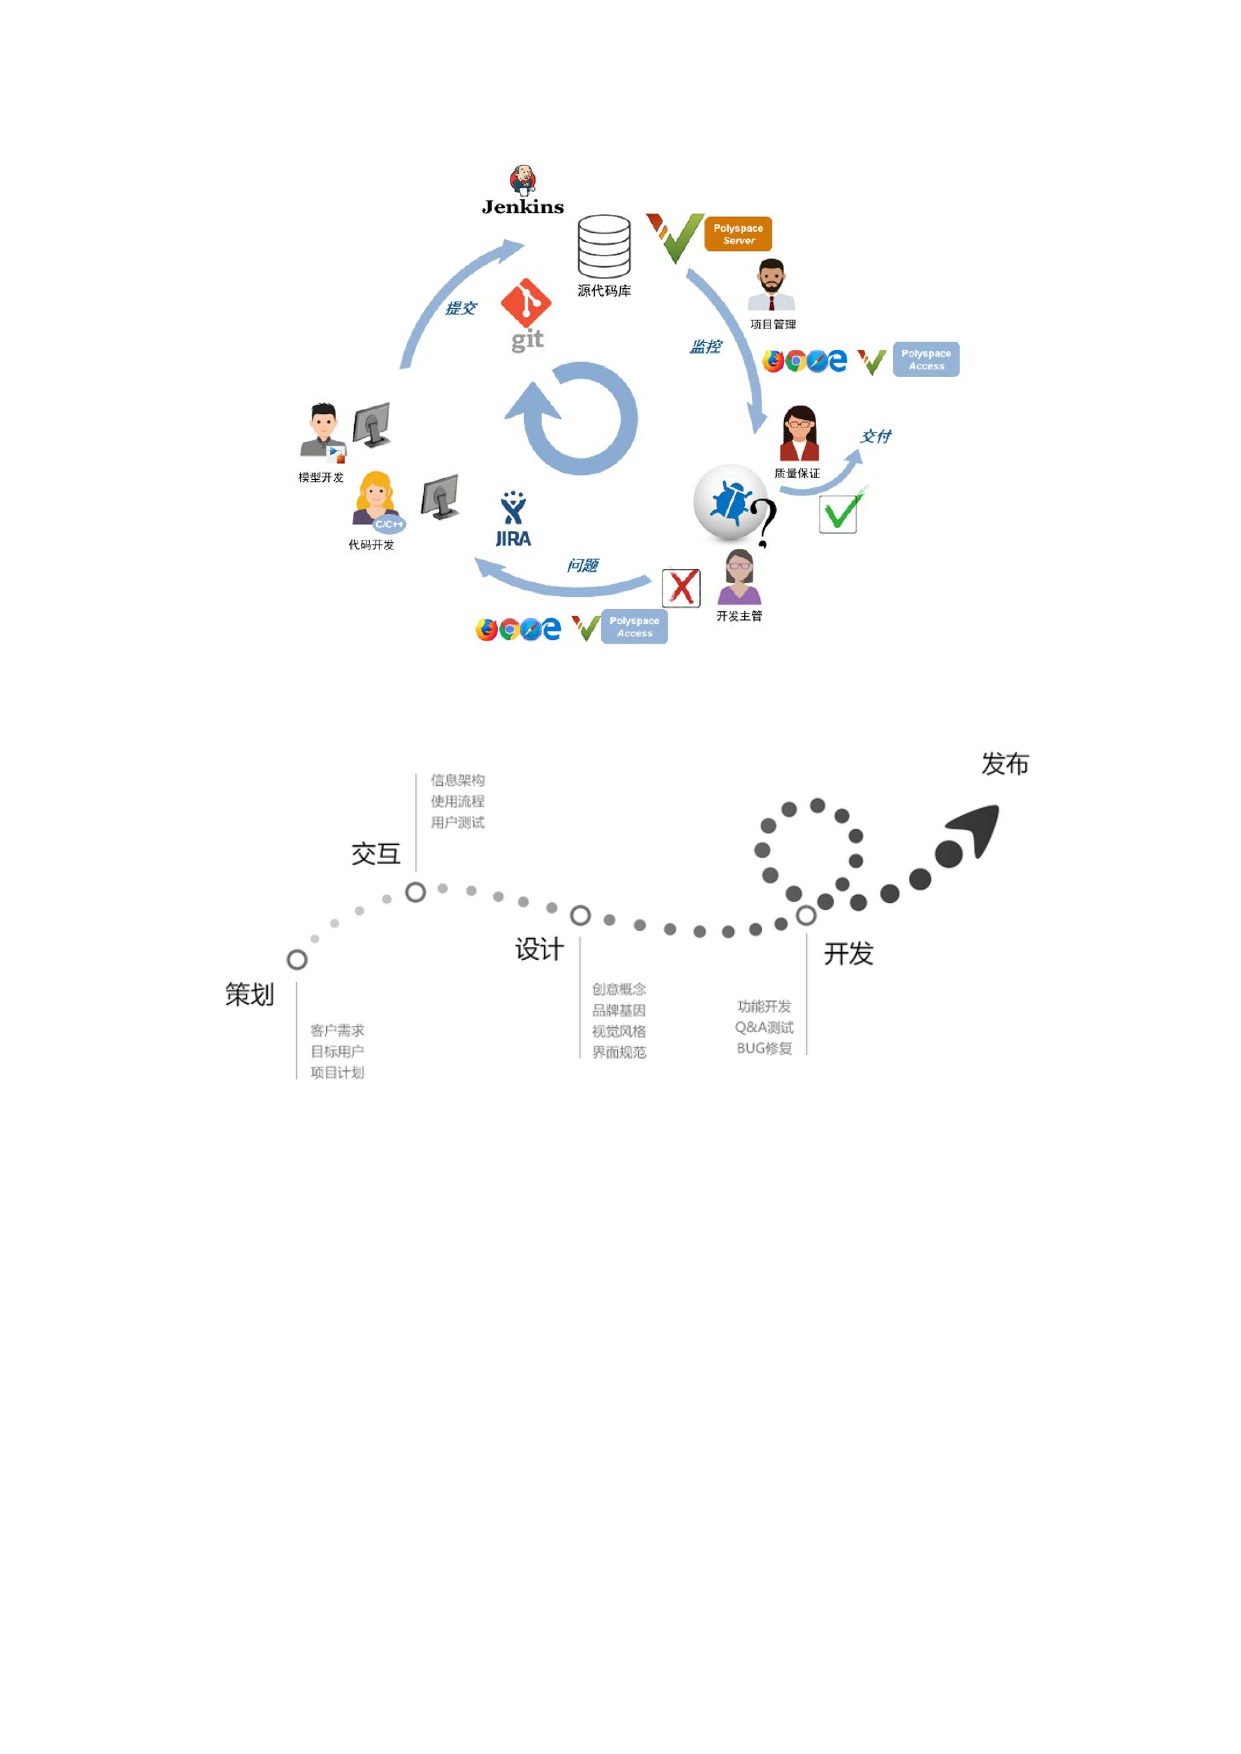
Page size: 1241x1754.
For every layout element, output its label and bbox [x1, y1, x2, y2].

picture [187, 162, 1053, 654]
picture [187, 714, 1053, 1090]
